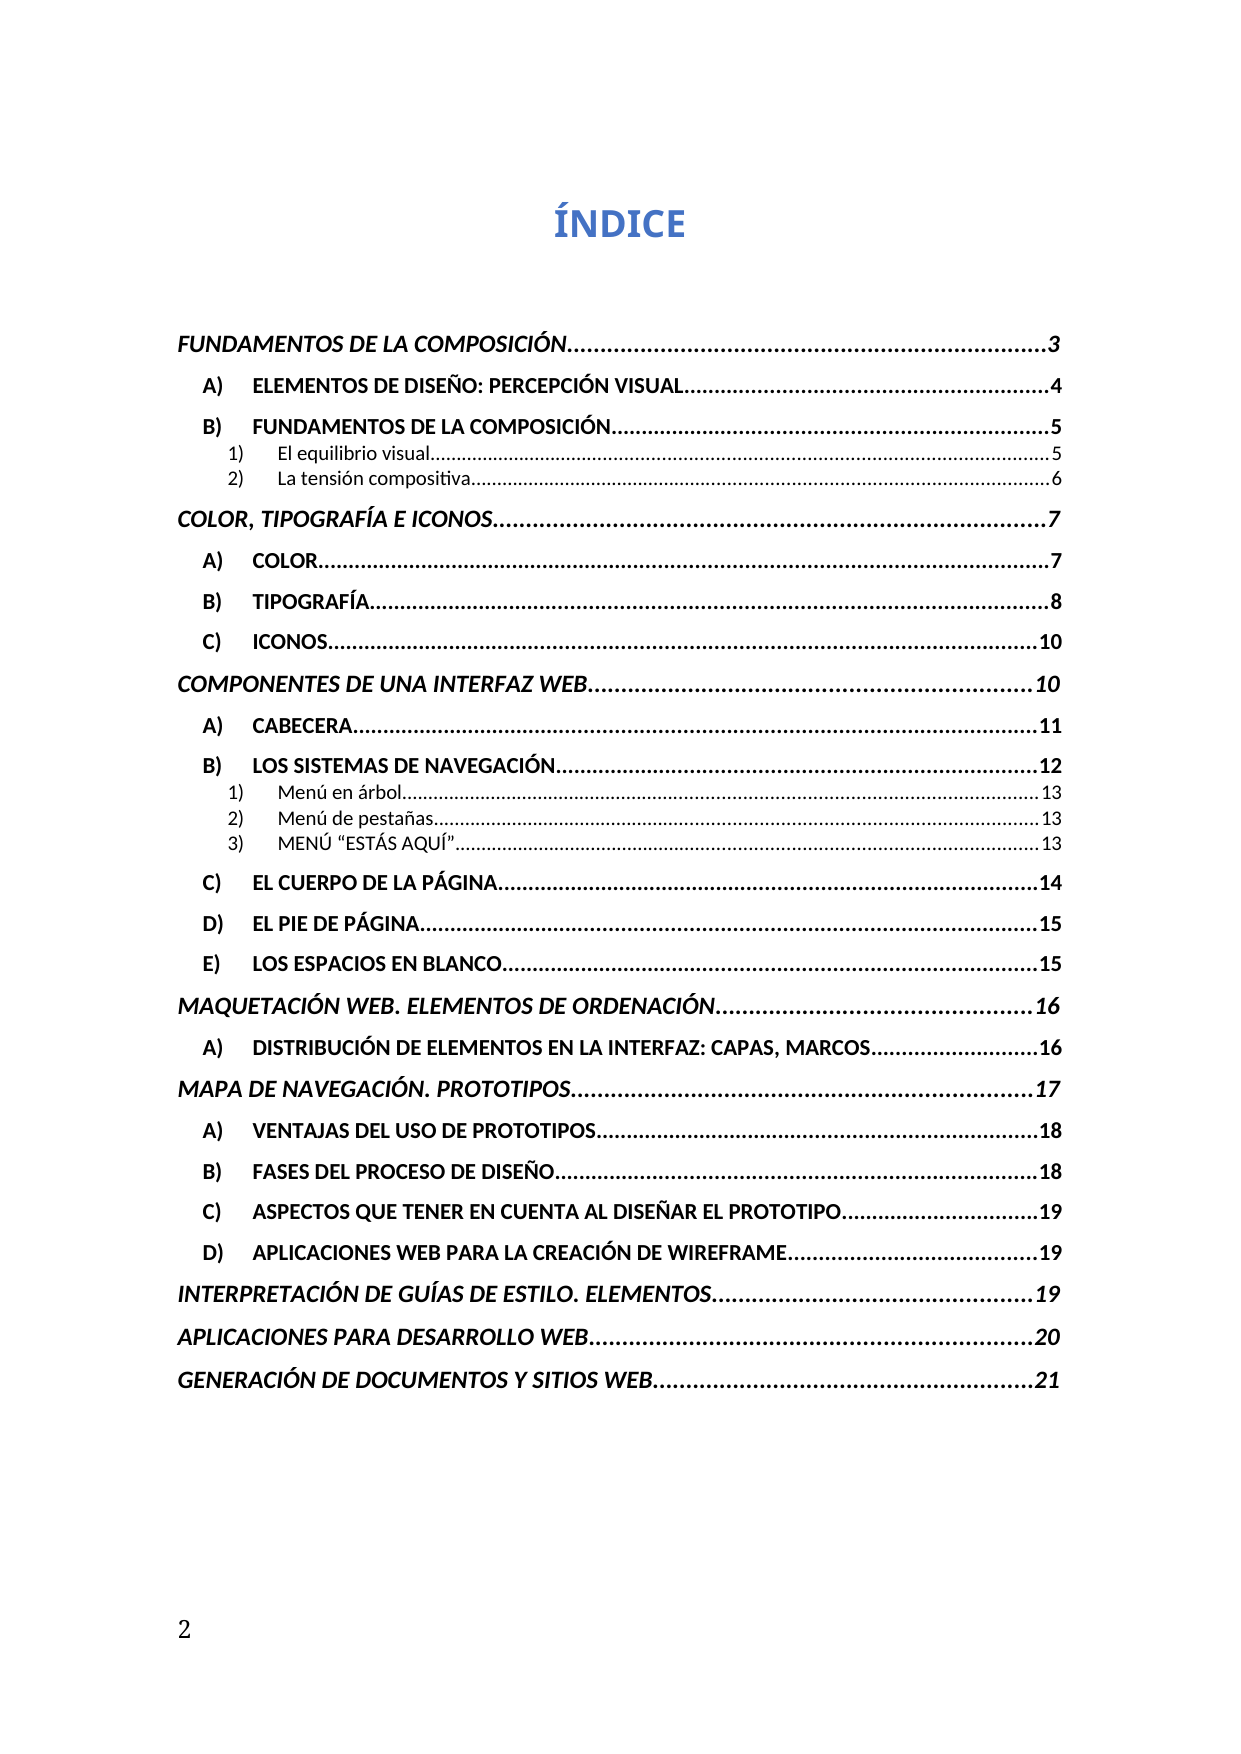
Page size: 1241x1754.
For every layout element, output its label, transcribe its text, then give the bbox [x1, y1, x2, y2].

text MAQUETACIÓN WEB. ELEMENTOS DE ORDENACIÓN 16 [177, 990, 1063, 1020]
text A) VENTAJAS DEL USO DE PROTOTIPOS 18 [202, 1116, 1063, 1144]
text C) ASPECTOS QUE TENER EN CUENTA AL DISEÑAR EL PROTOTIPO 19 [202, 1197, 1063, 1225]
text A) CABECERA 11 [202, 711, 1063, 739]
text 2) Menú de pestañas 13 [227, 805, 1063, 830]
text A) DISTRIBUCIÓN DE ELEMENTOS EN LA INTERFAZ: CAPAS, MARCOS 16 [202, 1033, 1063, 1061]
text 1) Menú en árbol 13 [227, 779, 1063, 805]
subtitle ÍNDICE [177, 198, 1063, 249]
text INTERPRETACIÓN DE GUÍAS DE ESTILO. ELEMENTOS 19 [177, 1278, 1063, 1309]
text FUNDAMENTOS DE LA COMPOSICIÓN 3 [177, 328, 1063, 359]
text COMPONENTES DE UNA INTERFAZ WEB 10 [177, 668, 1063, 698]
text 1) El equilibrio visual 5 [227, 440, 1063, 465]
text B) LOS SISTEMAS DE NAVEGACIÓN 12 [202, 751, 1063, 779]
text A) ELEMENTOS DE DISEÑO: PERCEPCIÓN VISUAL 4 [202, 371, 1063, 399]
text B) FASES DEL PROCESO DE DISEÑO 18 [202, 1157, 1063, 1185]
text APLICACIONES PARA DESARROLLO WEB 20 [177, 1321, 1063, 1352]
text E) LOS ESPACIOS EN BLANCO 15 [202, 949, 1063, 977]
text B) FUNDAMENTOS DE LA COMPOSICIÓN 5 [202, 412, 1063, 440]
text C) ICONOS 10 [202, 627, 1063, 655]
text D) APLICACIONES WEB PARA LA CREACIÓN DE WIREFRAME 19 [202, 1238, 1063, 1266]
text A) COLOR 7 [202, 546, 1063, 574]
text 3) MENÚ “ESTÁS AQUÍ” 13 [227, 830, 1063, 856]
text C) EL CUERPO DE LA PÁGINA 14 [202, 868, 1063, 896]
text D) EL PIE DE PÁGINA 15 [202, 909, 1063, 937]
text MAPA DE NAVEGACIÓN. PROTOTIPOS 17 [177, 1073, 1063, 1104]
text 2) La tensión compositiva 6 [227, 465, 1063, 491]
text B) TIPOGRAFÍA 8 [202, 587, 1063, 615]
text GENERACIÓN DE DOCUMENTOS Y SITIOS WEB 21 [177, 1364, 1063, 1395]
text COLOR, TIPOGRAFÍA E ICONOS 7 [177, 503, 1063, 534]
